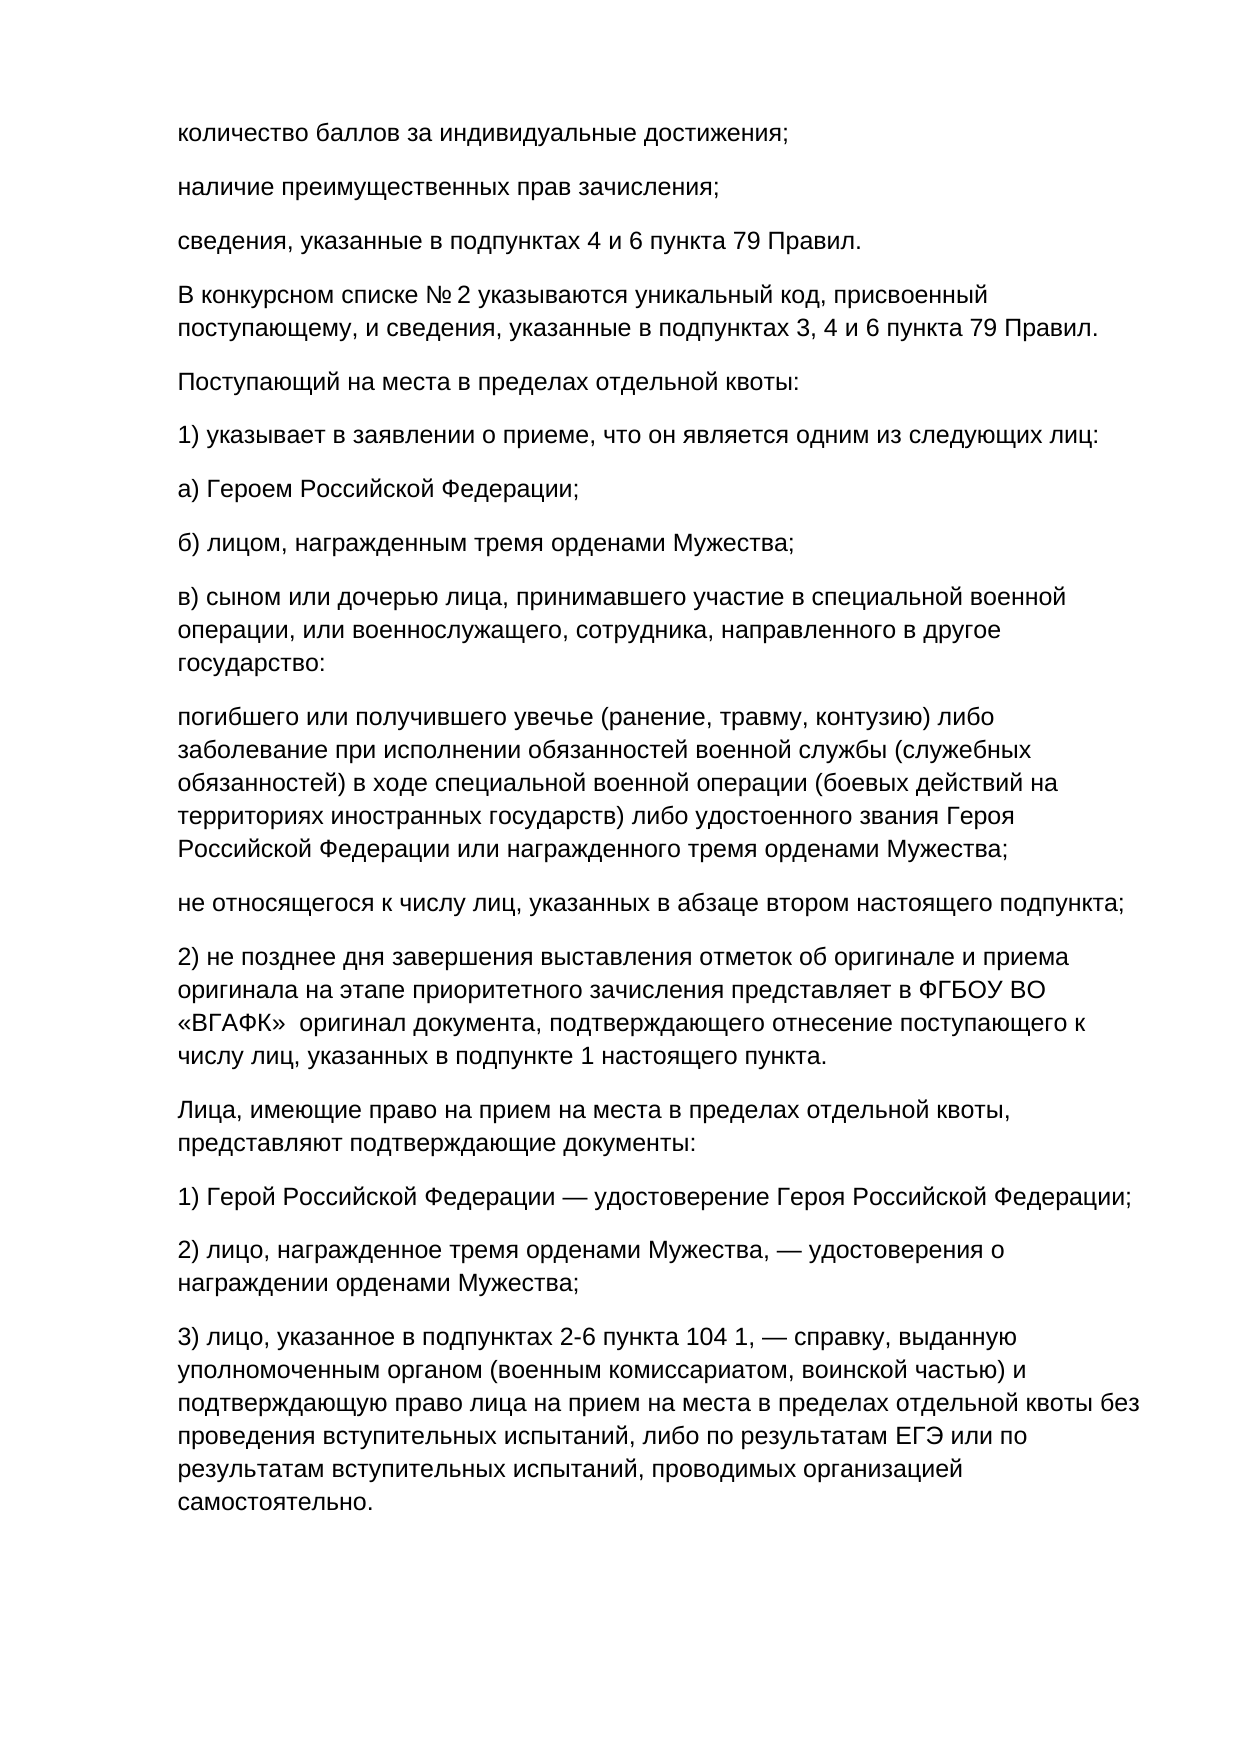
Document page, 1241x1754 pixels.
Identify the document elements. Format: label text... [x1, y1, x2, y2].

text 3) лицо, указанное в подпунктах 2-6 пункта 104 1, — справку, выданную уполномоченным органом (военным комиссариатом, воинской частью) и подтверждающую право лица на прием на места в пределах отдельной квоты без проведения вступительных испытаний, либо по результатам ЕГЭ или по результатам вступительных испытаний, проводимых организацией самостоятельно. [177, 1322, 1152, 1516]
text сведения, указанные в подпунктах 4 и 6 пункта 79 Правил. [177, 226, 1152, 254]
text 1) указывает в заявлении о приеме, что он является одним из следующих лиц: [177, 420, 1152, 449]
text погибшего или получившего увечье (ранение, травму, контузию) либо заболевание при исполнении обязанностей военной службы (служебных обязанностей) в ходе специальной военной операции (боевых действий на территориях иностранных государств) либо удостоенного звания Героя Российской Федерации или награжденного тремя орденами Мужества; [177, 702, 1152, 863]
text а) Героем Российской Федерации; [177, 474, 1152, 503]
text 2) лицо, награжденное тремя орденами Мужества, — удостоверения о награждении орденами Мужества; [177, 1235, 1152, 1297]
text Лица, имеющие право на прием на места в пределах отдельной квоты, представляют подтверждающие документы: [177, 1094, 1152, 1156]
text В конкурсном списке № 2 указываются уникальный код, присвоенный поступающему, и сведения, указанные в подпунктах 3, 4 и 6 пункта 79 Правил. [177, 280, 1152, 341]
text количество баллов за индивидуальные достижения; [177, 118, 1152, 147]
text 2) не позднее дня завершения выставления отметок об оригинале и приема оригинала на этапе приоритетного зачисления представляет в ФГБОУ ВО «ВГАФК» оригинал документа, подтверждающего отнесение поступающего к числу лиц, указанных в подпункте 1 настоящего пункта. [177, 942, 1152, 1069]
text наличие преимущественных прав зачисления; [177, 172, 1152, 201]
text 1) Герой Российской Федерации — удостоверение Героя Российской Федерации; [177, 1181, 1152, 1210]
text б) лицом, награжденным тремя орденами Мужества; [177, 528, 1152, 557]
text в) сыном или дочерью лица, принимавшего участие в специальной военной операции, или военнослужащего, сотрудника, направленного в другое государство: [177, 582, 1152, 677]
text не относящегося к числу лиц, указанных в абзаце втором настоящего подпункта; [177, 888, 1152, 917]
text Поступающий на места в пределах отдельной квоты: [177, 367, 1152, 395]
